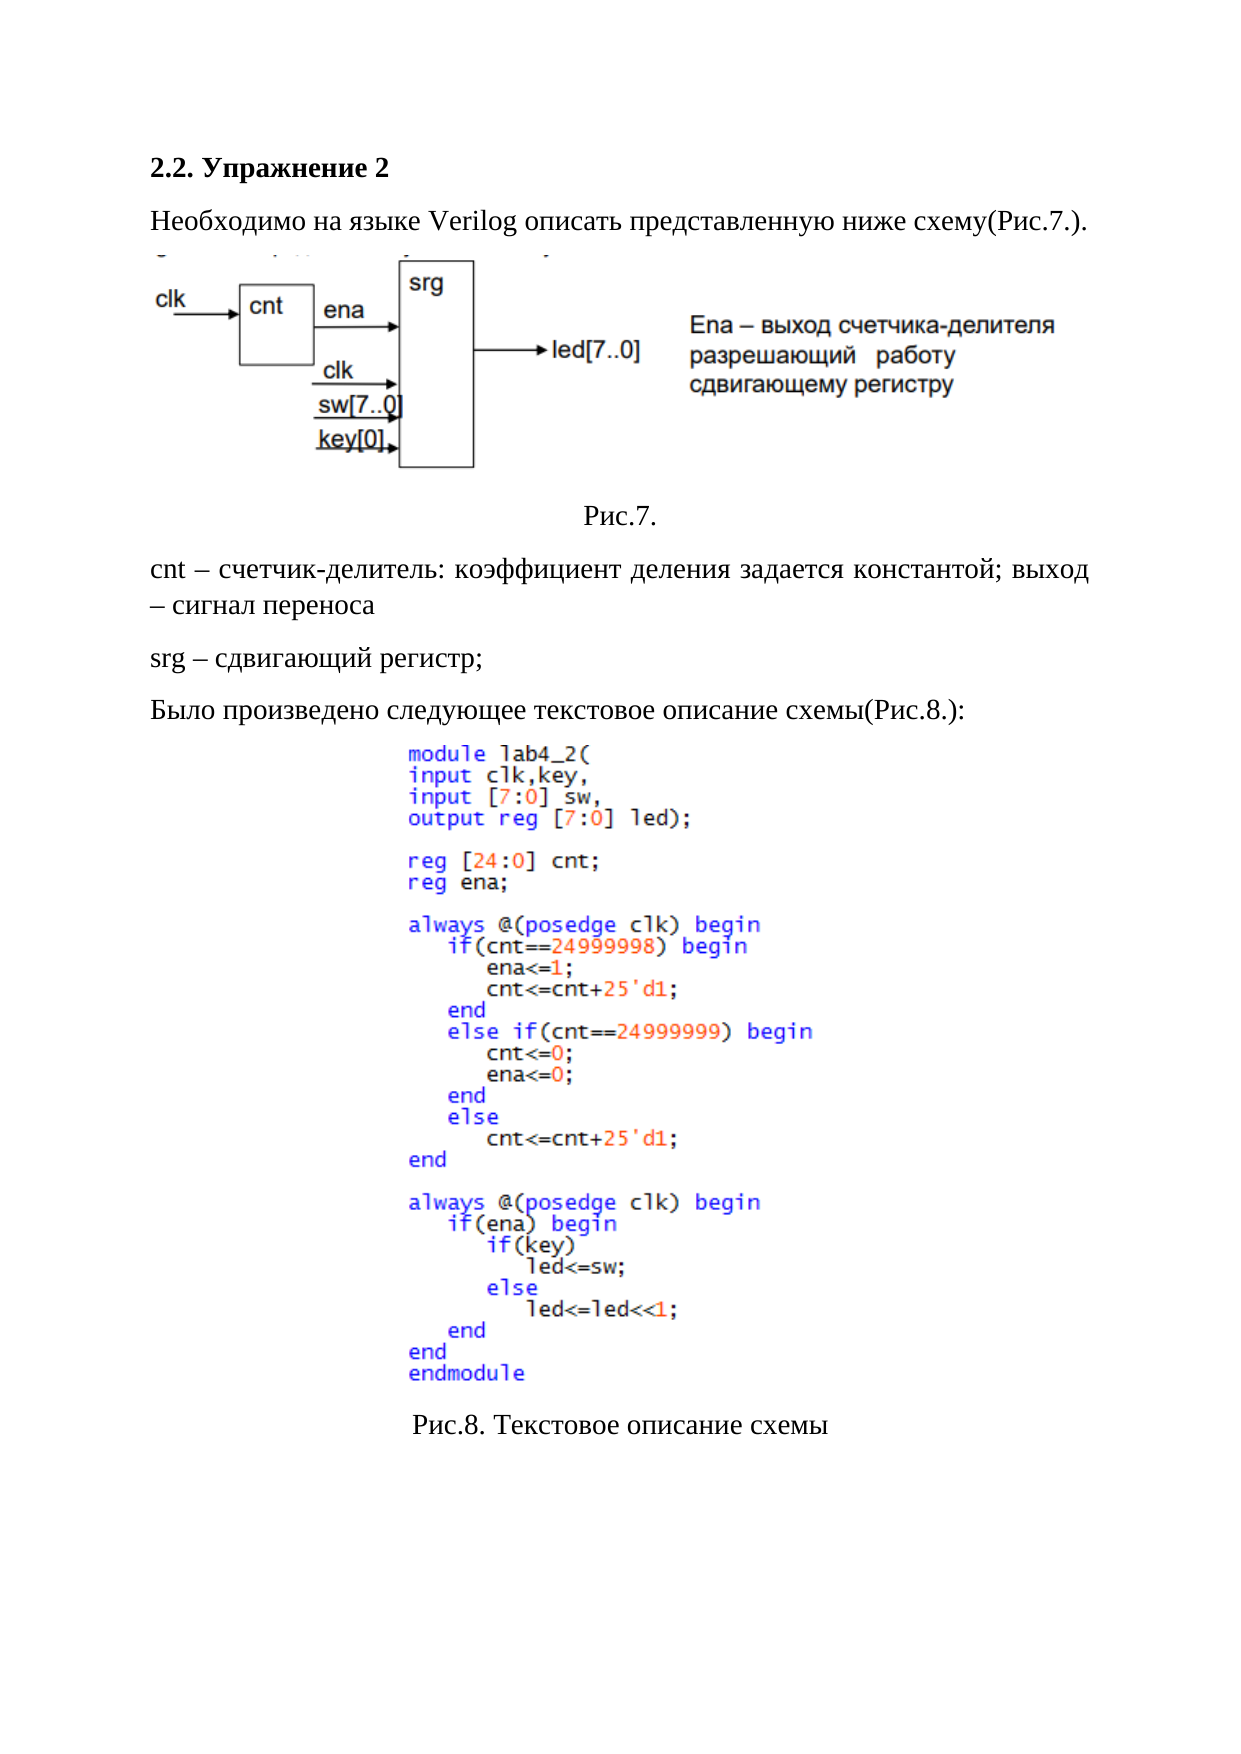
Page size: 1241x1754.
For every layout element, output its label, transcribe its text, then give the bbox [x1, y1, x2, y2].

picture [150, 255, 1089, 479]
text Было произведено следующее текстовое описание схемы(Рис.8.): [150, 692, 1090, 726]
text сnt – счетчик-делитель: коэффициент деления задается константой; выход – сигнал переноса [150, 551, 1090, 620]
text 2.2. Упражнение 2 [150, 150, 1090, 183]
text Рис.7. [150, 498, 1090, 531]
text srg – сдвигающий регистр; [150, 640, 1090, 673]
picture [408, 745, 832, 1389]
text Рис.8. Текстовое описание схемы [150, 1407, 1090, 1441]
text Необходимо на языке Verilog описать представленную ниже схему(Рис.7.). [150, 203, 1090, 236]
